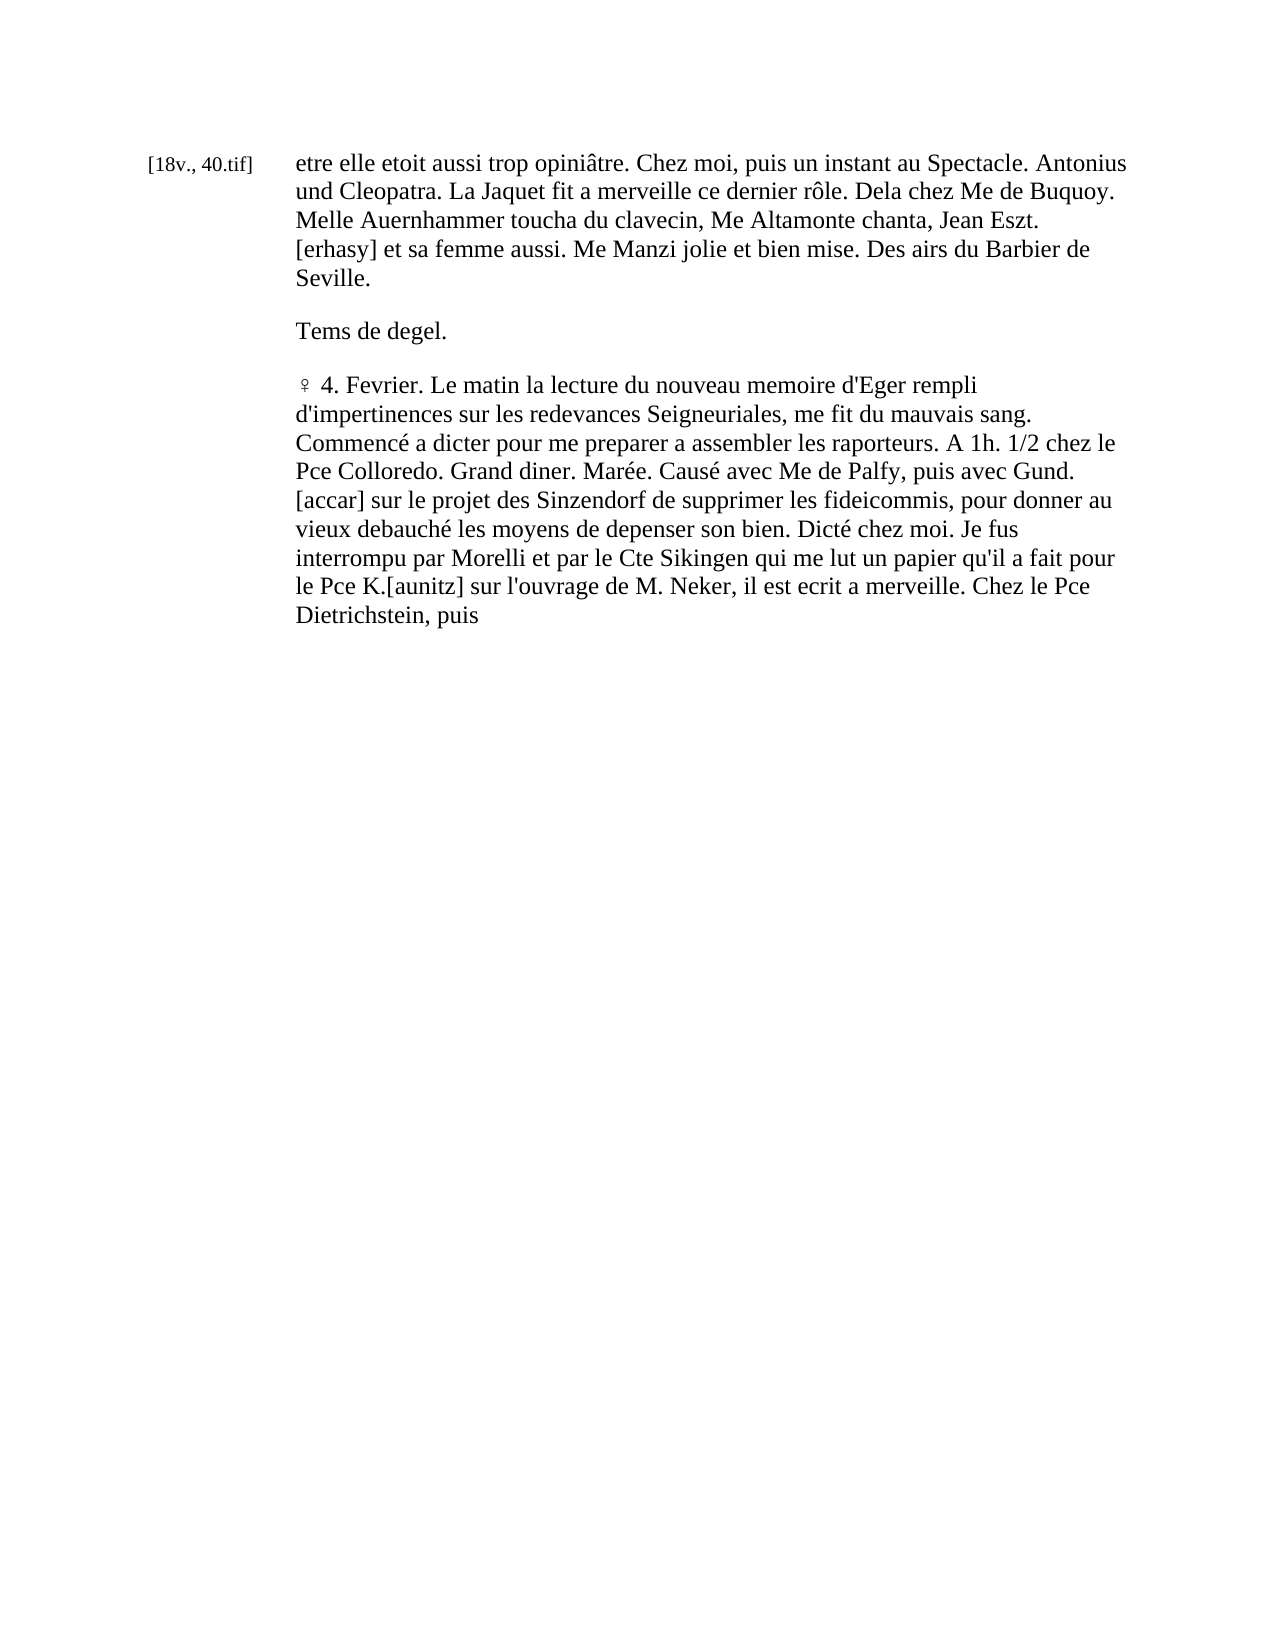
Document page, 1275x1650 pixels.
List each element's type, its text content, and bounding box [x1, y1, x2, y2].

text Tems de degel. [295, 316, 1127, 345]
text [18v., 40.tif] etre elle etoit aussi trop opiniâtre. Chez moi, puis un instant au Spectacle. Antonius und Cleopatra. La Jaquet fit a merveille ce dernier rôle. Dela chez Me de Buquoy. Melle Auernhammer toucha du clavecin, Me Altamonte chanta, Jean Eszt. [erhasy] et sa femme aussi. Me Manzi jolie et bien mise. Des airs du Barbier de Seville. [148, 148, 1127, 291]
text ♀ 4. Fevrier. Le matin la lecture du nouveau memoire d'Eger rempli d'impertinences sur les redevances Seigneuriales, me fit du mauvais sang. Commencé a dicter pour me preparer a assembler les raporteurs. A 1h. 1/2 chez le Pce Colloredo. Grand diner. Marée. Causé avec Me de Palfy, puis avec Gund. [accar] sur le projet des Sinzendorf de supprimer les fideicommis, pour donner au vieux debauché les moyens de depenser son bien. Dicté chez moi. Je fus interrompu par Morelli et par le Cte Sikingen qui me lut un papier qu'il a fait pour le Pce K.[aunitz] sur l'ouvrage de M. Neker, il est ecrit a merveille. Chez le Pce Dietrichstein, puis [295, 370, 1127, 629]
